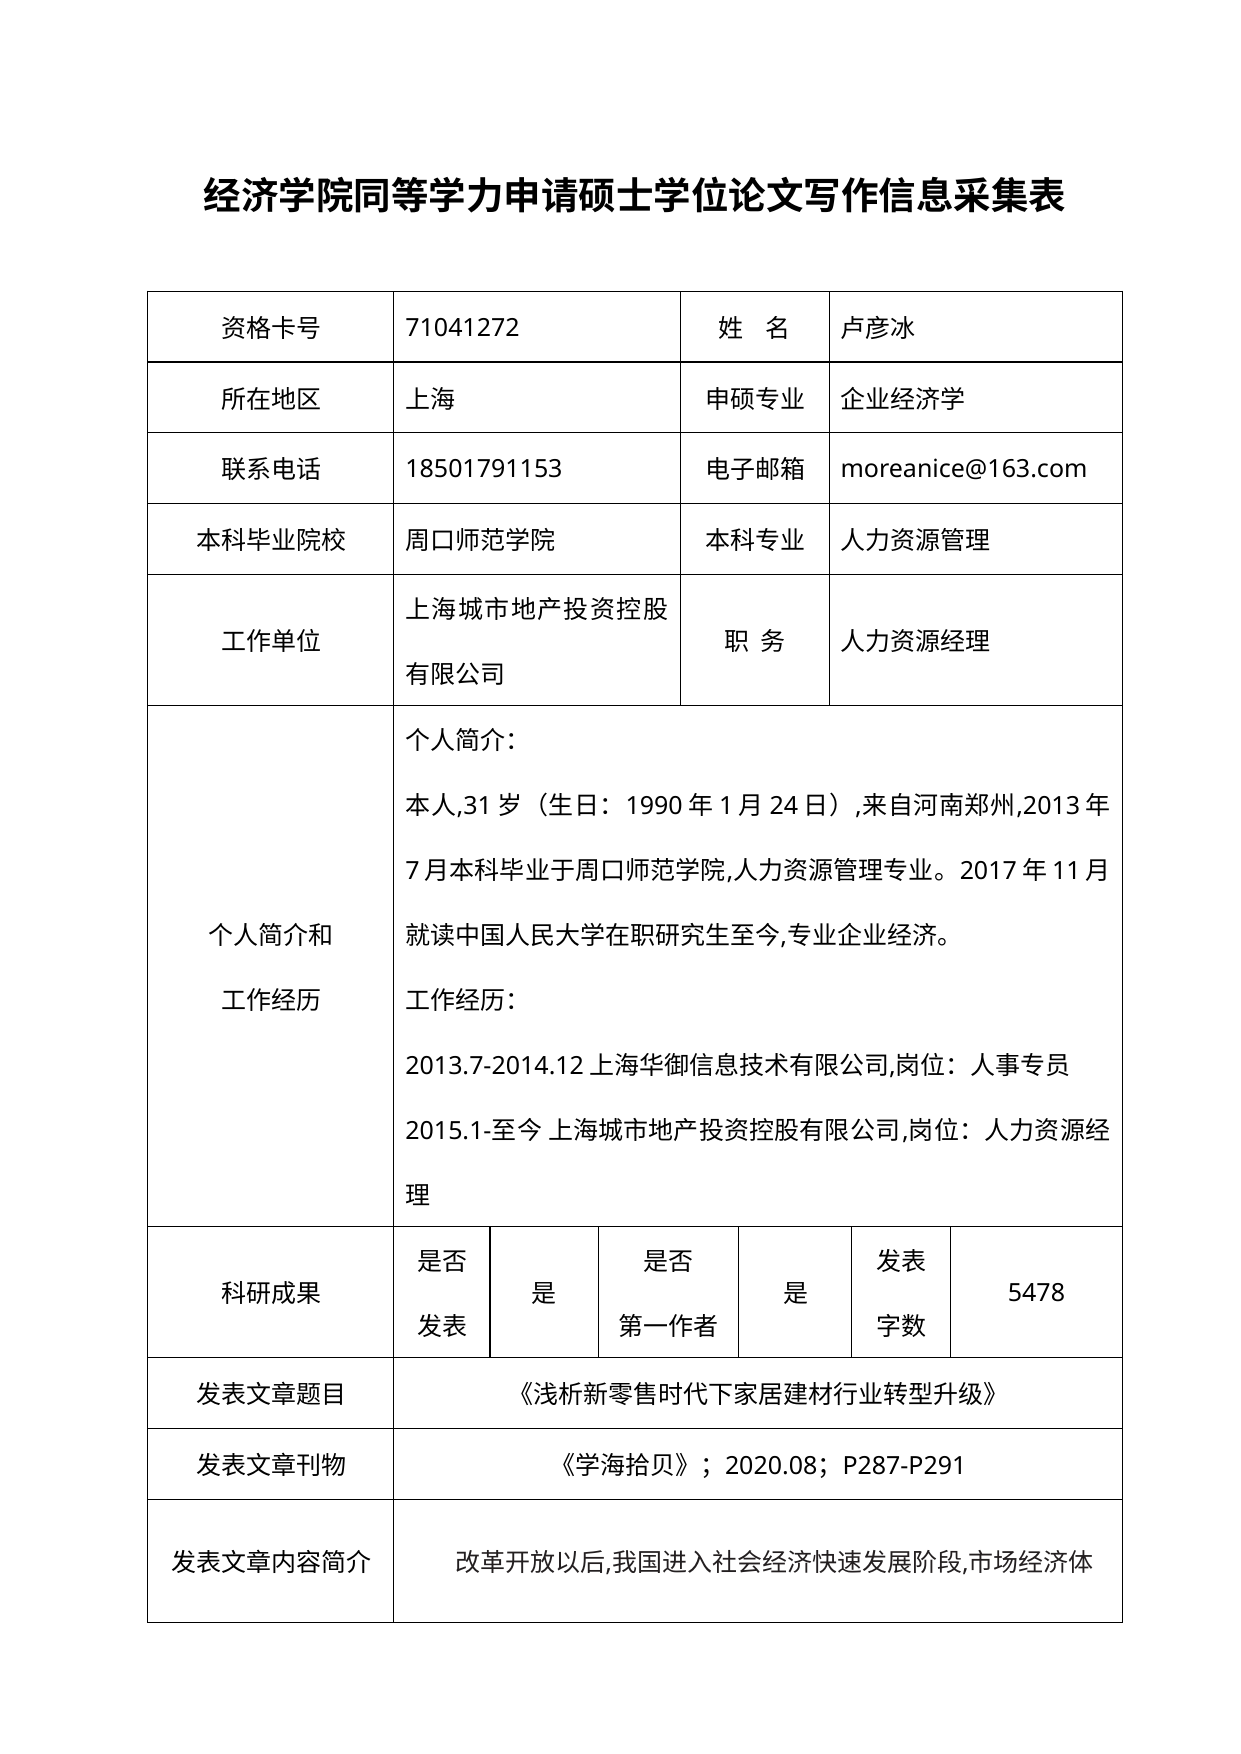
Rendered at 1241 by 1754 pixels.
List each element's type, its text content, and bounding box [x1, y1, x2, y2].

table_cell 是否 发表 [394, 1227, 489, 1357]
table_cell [394, 1500, 1122, 1622]
table_cell 电子邮箱 [681, 433, 829, 503]
table_cell 《学海拾贝》；2020.08；P287-P291 [394, 1429, 1122, 1499]
table_cell 上海城市地产投资控股有限公司 [394, 575, 680, 705]
table_cell 申硕专业 [681, 363, 829, 432]
table_cell 发表文章刊物 [148, 1429, 393, 1499]
table_cell 5478 [951, 1227, 1122, 1357]
table_cell 是 [739, 1227, 851, 1357]
table_cell 发表文章题目 [148, 1358, 393, 1428]
table_cell 个人简介和 工作经历 [148, 706, 393, 1226]
text 经济学院同等学力申请硕士学位论文写作信息采集表 [148, 161, 1122, 226]
table_cell 人力资源经理 [830, 575, 1122, 705]
table_cell 所在地区 [148, 363, 393, 432]
table_cell 是 [491, 1227, 598, 1357]
table_cell 发表 字数 [852, 1227, 950, 1357]
table_cell 职 务 [681, 575, 829, 705]
table_cell 工作单位 [148, 575, 393, 705]
table_cell 科研成果 [148, 1227, 393, 1357]
table_header 资格卡号 [148, 292, 393, 361]
table_cell 是否 第一作者 [599, 1227, 738, 1357]
table_cell 《浅析新零售时代下家居建材行业转型升级》 [394, 1358, 1122, 1428]
table_header 卢彦冰 [830, 292, 1122, 361]
table_cell 人力资源管理 [830, 504, 1122, 574]
table_cell moreanice@163.com [830, 433, 1122, 503]
table_cell 18501791153 [394, 433, 680, 503]
table_header 姓 名 [681, 292, 829, 361]
table_cell 本科专业 [681, 504, 829, 574]
table_cell 联系电话 [148, 433, 393, 503]
table_cell 发表文章内容简介 [148, 1500, 393, 1622]
table_cell 本科毕业院校 [148, 504, 393, 574]
table_header 71041272 [394, 292, 680, 361]
table_cell 企业经济学 [830, 363, 1122, 432]
table_cell 周口师范学院 [394, 504, 680, 574]
table_cell 个人简介： 本人,31岁（生日：1990年1月24日）,来自河南郑州,2013年7月本科毕业于周口师范学院,人力资源管理专业。2017年11月就读中国人民大学在职研究生至今,专业企业经济。 工作经历： 2013.7-2014.12上海华御信息技术有限公司,岗位：人事专员 2015.1-至今 上海城市地产投资控股有限公司,岗位：人力资源经理 [394, 706, 1122, 1226]
table_cell 上海 [394, 363, 680, 432]
